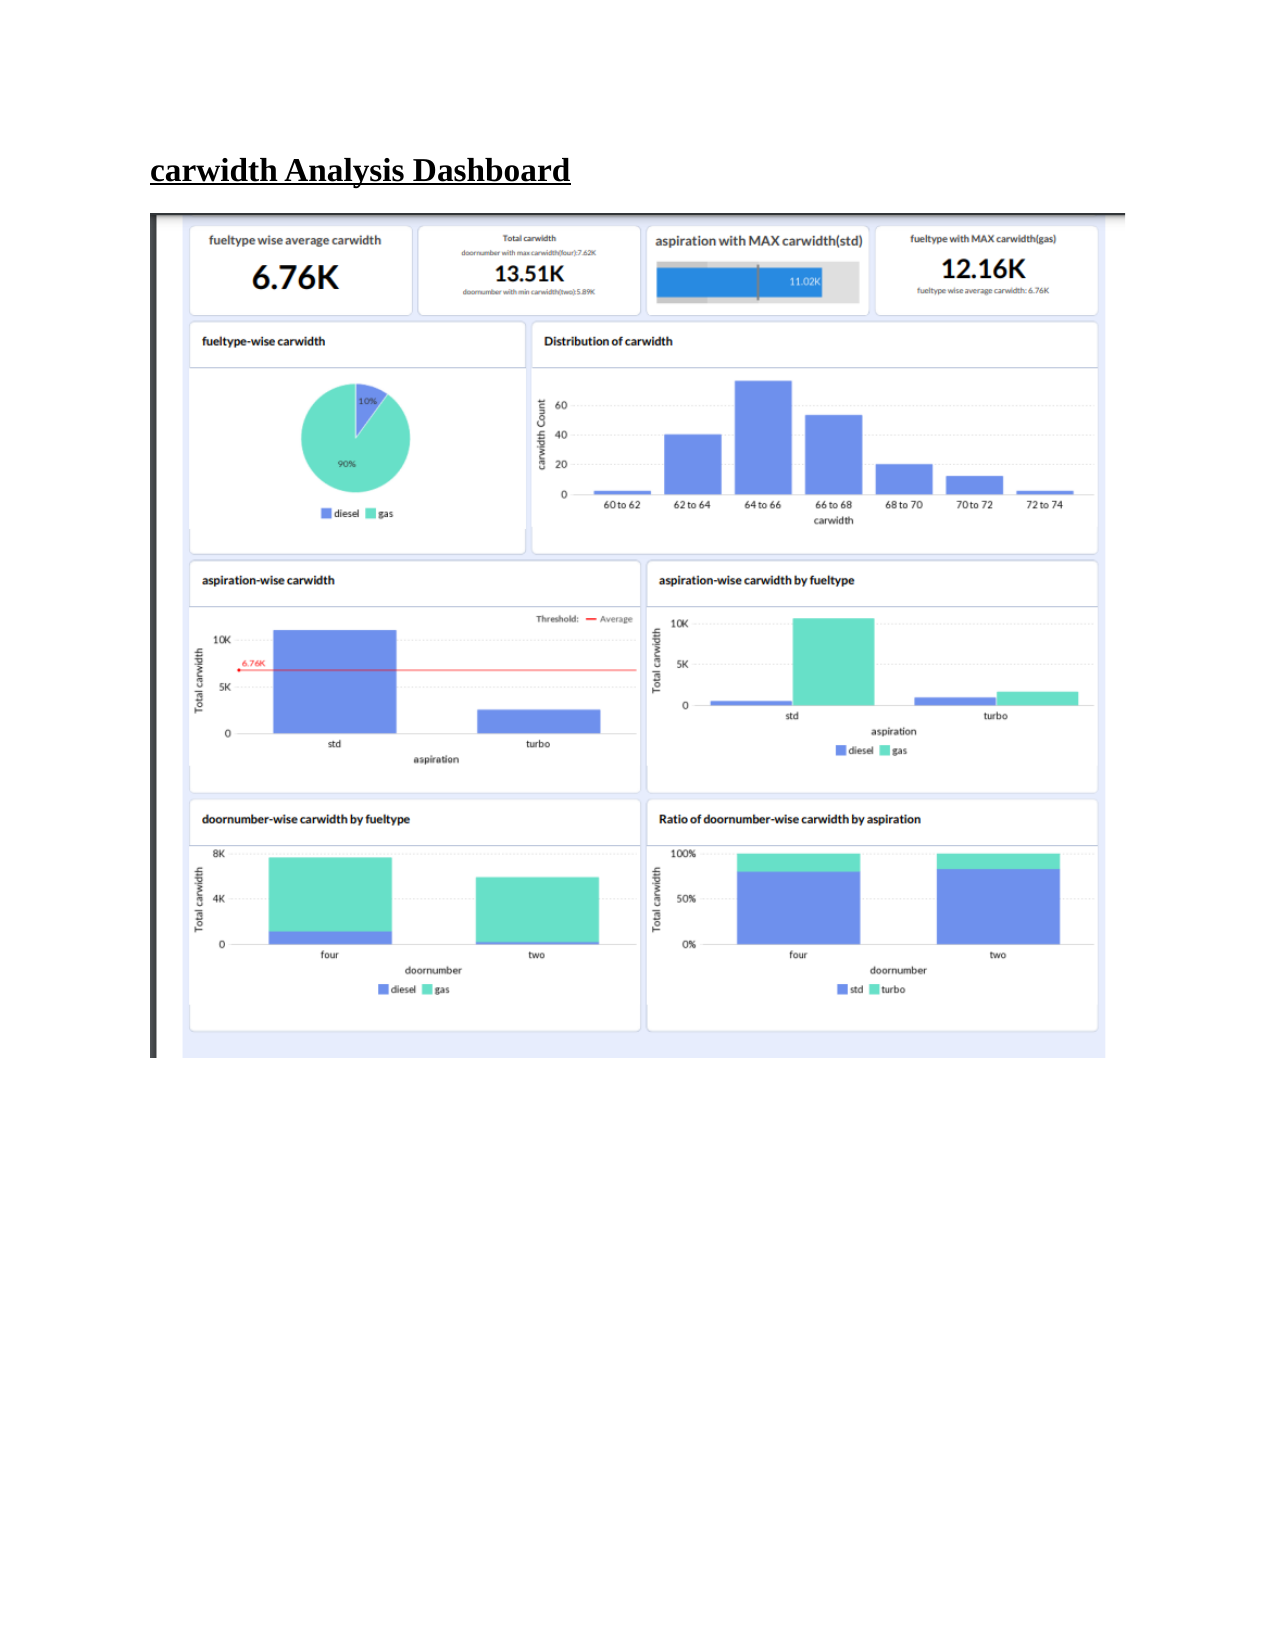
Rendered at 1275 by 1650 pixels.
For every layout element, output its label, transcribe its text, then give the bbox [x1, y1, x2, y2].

subtitle carwidth Analysis Dashboard [150, 150, 1125, 188]
picture [150, 213, 1125, 1058]
